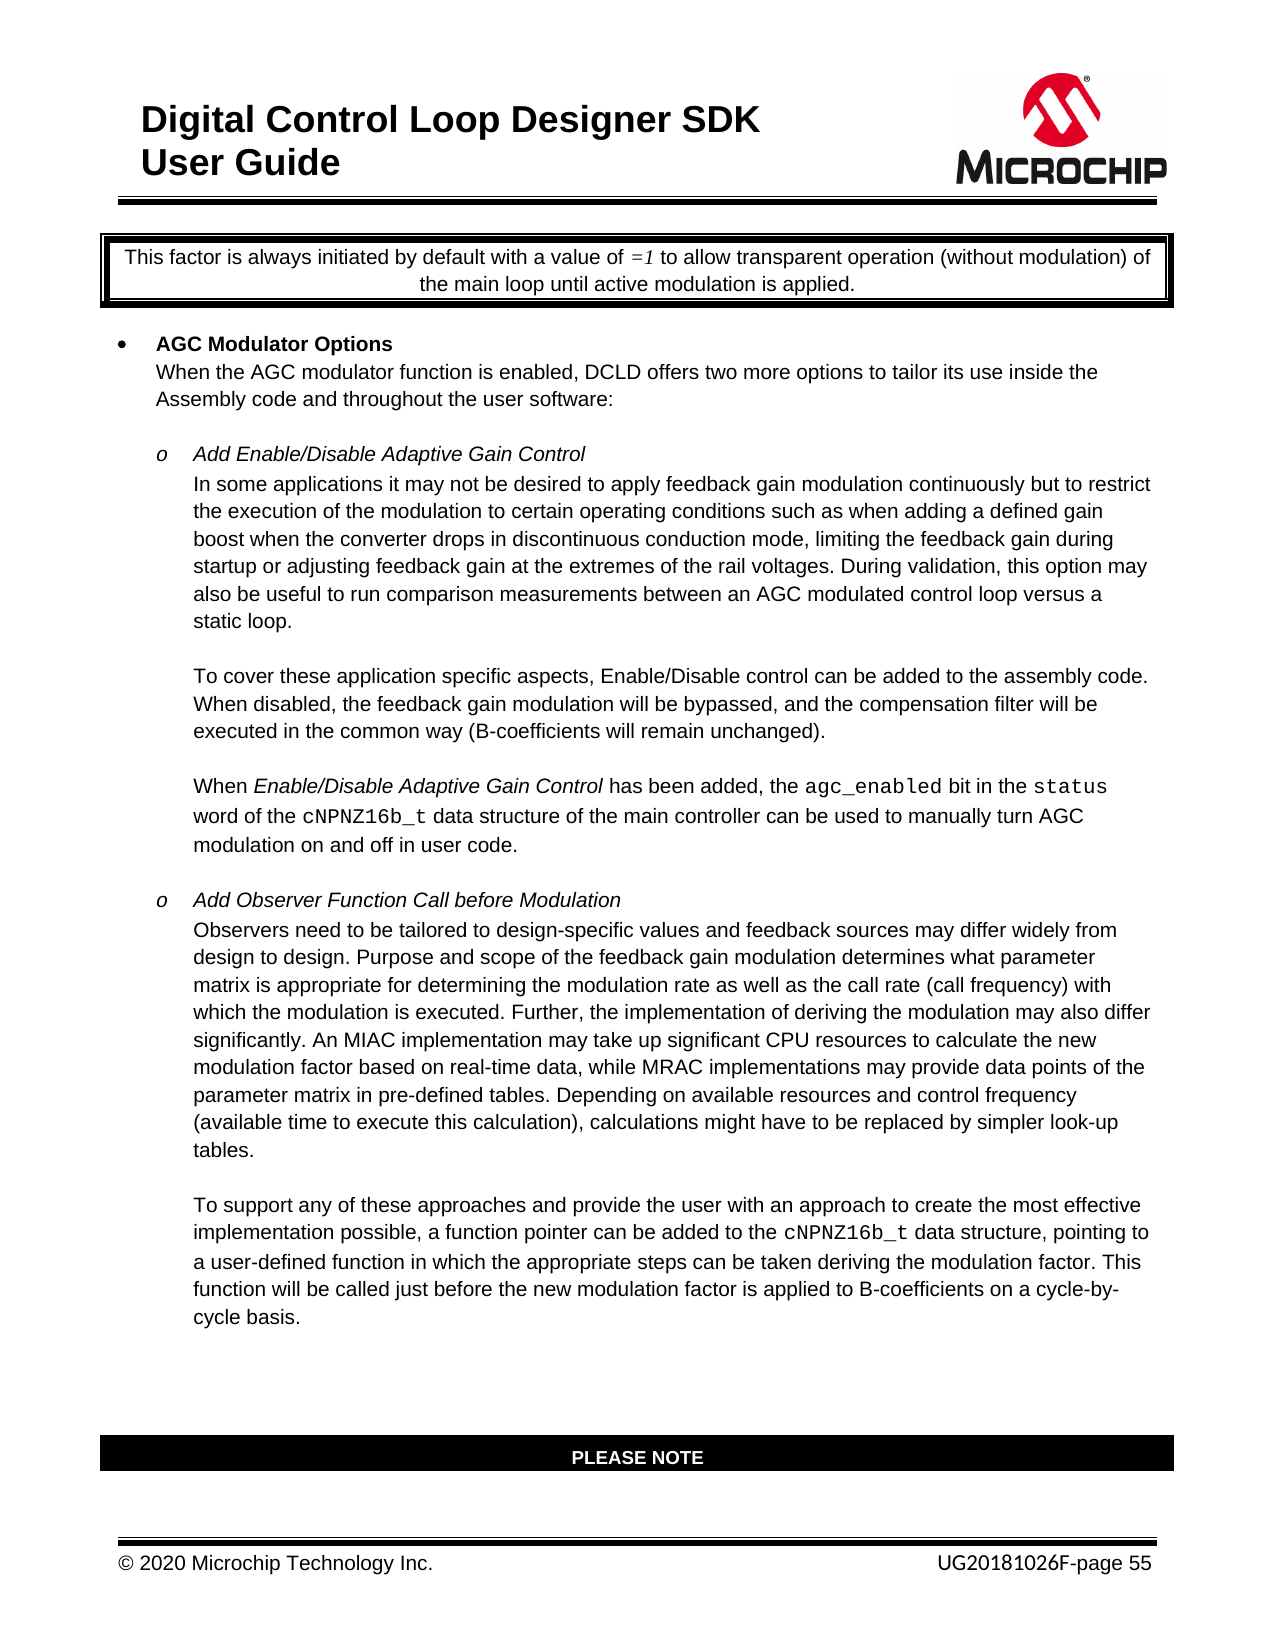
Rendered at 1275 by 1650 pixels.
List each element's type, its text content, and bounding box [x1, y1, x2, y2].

text This factor is always initiated by default with a value of =1 to allow transparent operation (without modulation) of the main loop until active modulation is applied. [110, 243, 1165, 298]
list To support any of these approaches and provide the user with an approach to create the most effective implementation possible, a function pointer can be added to the cNPNZ16b_t data structure, pointing to a user-defined function in which the appropriate steps can be taken deriving the modulation factor. This function will be called just before the new modulation factor is applied to B-coefficients on a cycle-by-cycle basis. [193, 1193, 1157, 1328]
text PLEASE NOTE [110, 1445, 1165, 1471]
list When the AGC modulator function is enabled, DCLD offers two more options to tailor its use inside the Assembly code and throughout the user software: [156, 359, 1157, 411]
list Observers need to be tailored to design-specific values and feedback sources may differ widely from design to design. Purpose and scope of the feedback gain modulation determines what parameter matrix is appropriate for determining the modulation rate as well as the call rate (call frequency) with which the modulation is executed. Further, the implementation of deriving the modulation may also differ significantly. An MIAC implementation may take up significant CPU resources to calculate the new modulation factor based on real-time data, while MRAC implementations may provide data points of the parameter matrix in pre-defined tables. Depending on available resources and control frequency (available time to execute this calculation), calculations might have to be replaced by simpler look-up tables. [193, 918, 1157, 1162]
list Add Enable/Disable Adaptive Gain Control [156, 442, 1157, 468]
list When Enable/Disable Adaptive Gain Control has been added, the agc_enabled bit in the status word of the cNPNZ16b_t data structure of the main controller can be used to manually turn AGC modulation on and off in user code. [193, 774, 1157, 857]
list To cover these application specific aspects, Enable/Disable control can be added to the assembly code. When disabled, the feedback gain modulation will be bypassed, and the compensation filter will be executed in the common way (B-coefficients will remain unchanged). [193, 664, 1157, 743]
list Add Observer Function Call before Modulation [156, 888, 1157, 914]
picture [956, 73, 1167, 184]
list In some applications it may not be desired to apply feedback gain modulation continuously but to restrict the execution of the modulation to certain operating conditions such as when adding a defined gain boost when the converter drops in discontinuous conduction mode, limiting the feedback gain during startup or adjusting feedback gain at the extremes of the rail voltages. During validation, this option may also be useful to run comparison measurements between an AGC modulated control loop versus a static loop. [193, 472, 1157, 633]
list AGC Modulator Options [118, 332, 1157, 356]
